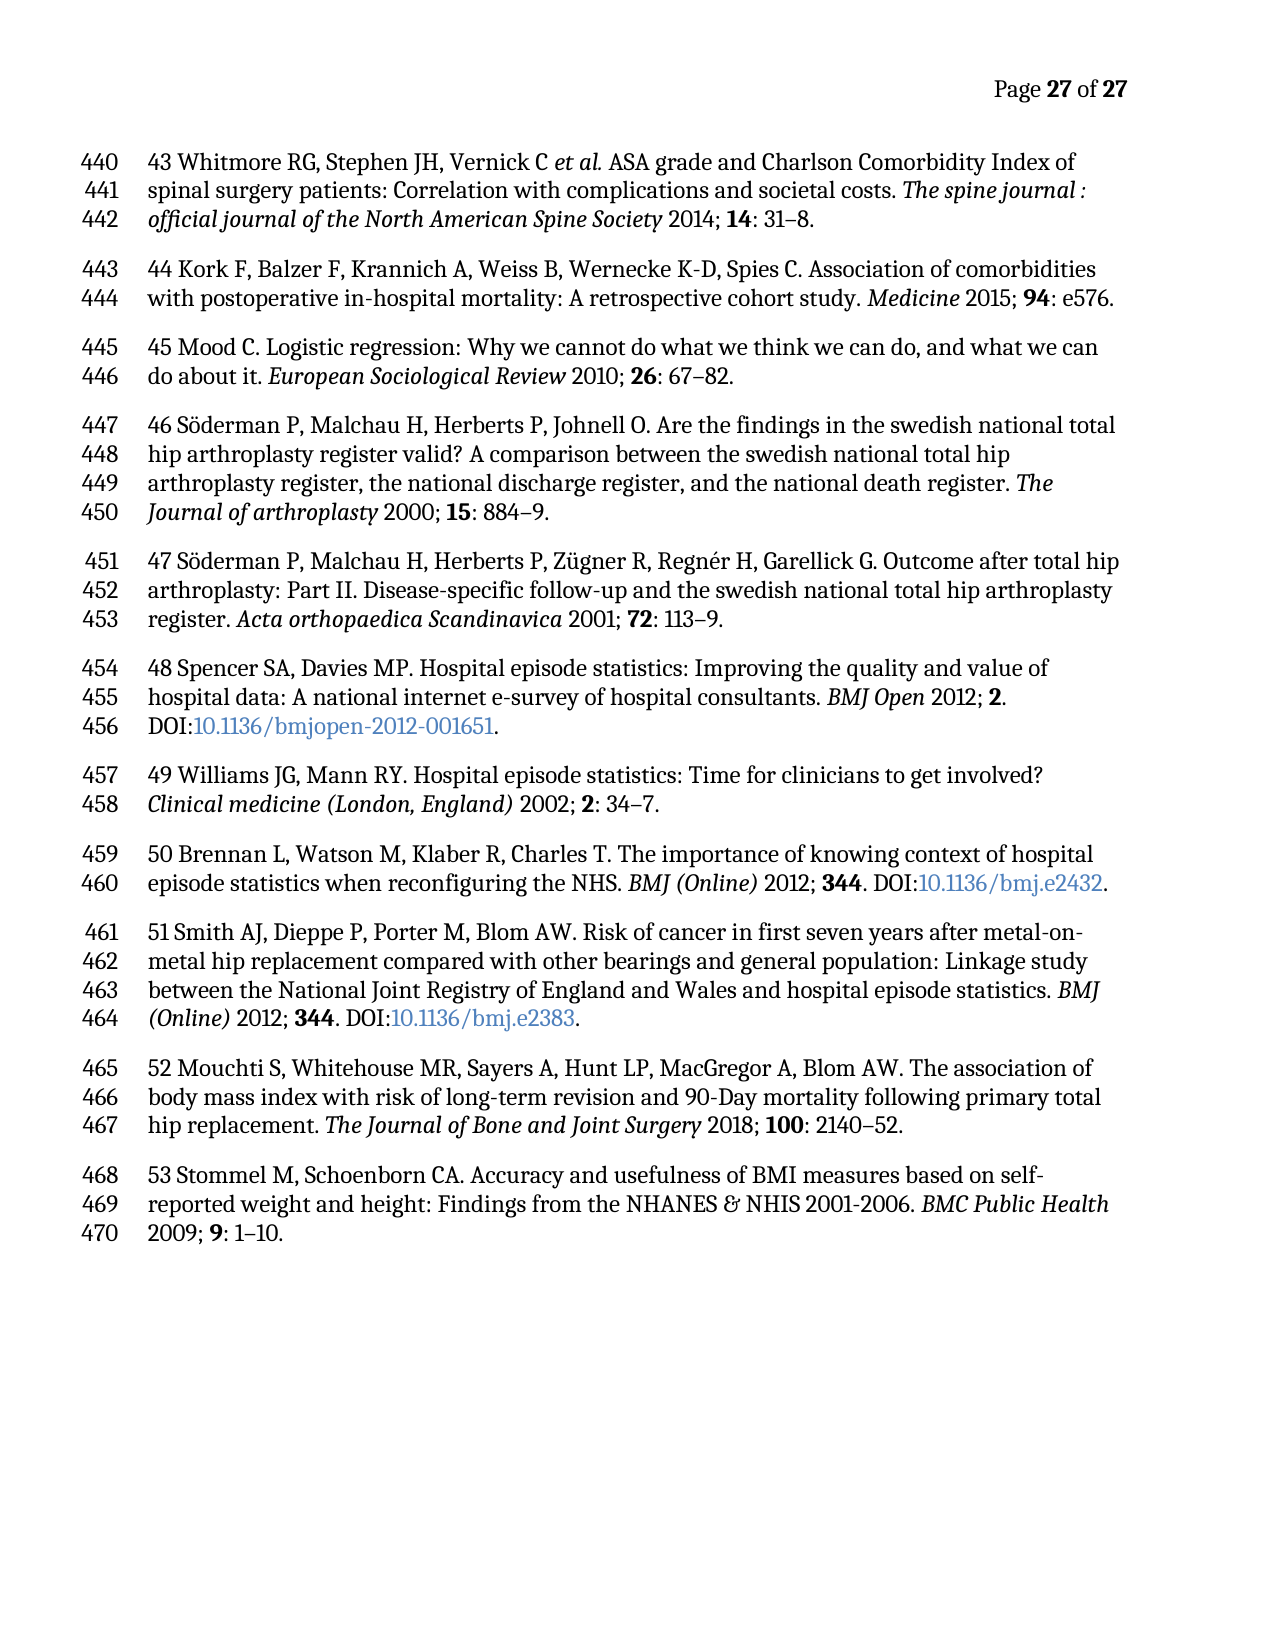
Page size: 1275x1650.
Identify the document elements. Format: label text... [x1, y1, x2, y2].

text 44 Kork F, Balzer F, Krannich A, Weiss B, Wernecke K-D, Spies C. Association of comorbidities with postoperative in-hospital mortality: A retrospective cohort study. Medicine 2015; 94: e576. [148, 255, 1127, 312]
text 45 Mood C. Logistic regression: Why we cannot do what we think we can do, and what we can do about it. European Sociological Review 2010; 26: 67–82. [148, 333, 1127, 391]
text 51 Smith AJ, Dieppe P, Porter M, Blom AW. Risk of cancer in first seven years after metal-on-metal hip replacement compared with other bearings and general population: Linkage study between the National Joint Registry of England and Wales and hospital episode statistics. BMJ (Online) 2012; 344. DOI:10.1136/bmj.e2383. [148, 918, 1127, 1033]
text 53 Stommel M, Schoenborn CA. Accuracy and usefulness of BMI measures based on self-reported weight and height: Findings from the NHANES & NHIS 2001-2006. BMC Public Health 2009; 9: 1–10. [148, 1161, 1127, 1247]
text 50 Brennan L, Watson M, Klaber R, Charles T. The importance of knowing context of hospital episode statistics when reconfiguring the NHS. BMJ (Online) 2012; 344. DOI:10.1136/bmj.e2432. [148, 840, 1127, 897]
text 43 Whitmore RG, Stephen JH, Vernick C et al. ASA grade and Charlson Comorbidity Index of spinal surgery patients: Correlation with complications and societal costs. The spine journal : official journal of the North American Spine Society 2014; 14: 31–8. [148, 148, 1127, 234]
text 47 Söderman P, Malchau H, Herberts P, Zügner R, Regnér H, Garellick G. Outcome after total hip arthroplasty: Part II. Disease-specific follow-up and the swedish national total hip arthroplasty register. Acta orthopaedica Scandinavica 2001; 72: 113–9. [148, 547, 1127, 633]
text 52 Mouchti S, Whitehouse MR, Sayers A, Hunt LP, MacGregor A, Blom AW. The association of body mass index with risk of long-term revision and 90-Day mortality following primary total hip replacement. The Journal of Bone and Joint Surgery 2018; 100: 2140–52. [148, 1054, 1127, 1140]
text 48 Spencer SA, Davies MP. Hospital episode statistics: Improving the quality and value of hospital data: A national internet e-survey of hospital consultants. BMJ Open 2012; 2. DOI:10.1136/bmjopen-2012-001651. [148, 654, 1127, 741]
text 49 Williams JG, Mann RY. Hospital episode statistics: Time for clinicians to get involved? Clinical medicine (London, England) 2002; 2: 34–7. [148, 761, 1127, 819]
text 46 Söderman P, Malchau H, Herberts P, Johnell O. Are the findings in the swedish national total hip arthroplasty register valid? A comparison between the swedish national total hip arthroplasty register, the national discharge register, and the national death register. The Journal of arthroplasty 2000; 15: 884–9. [148, 411, 1127, 526]
